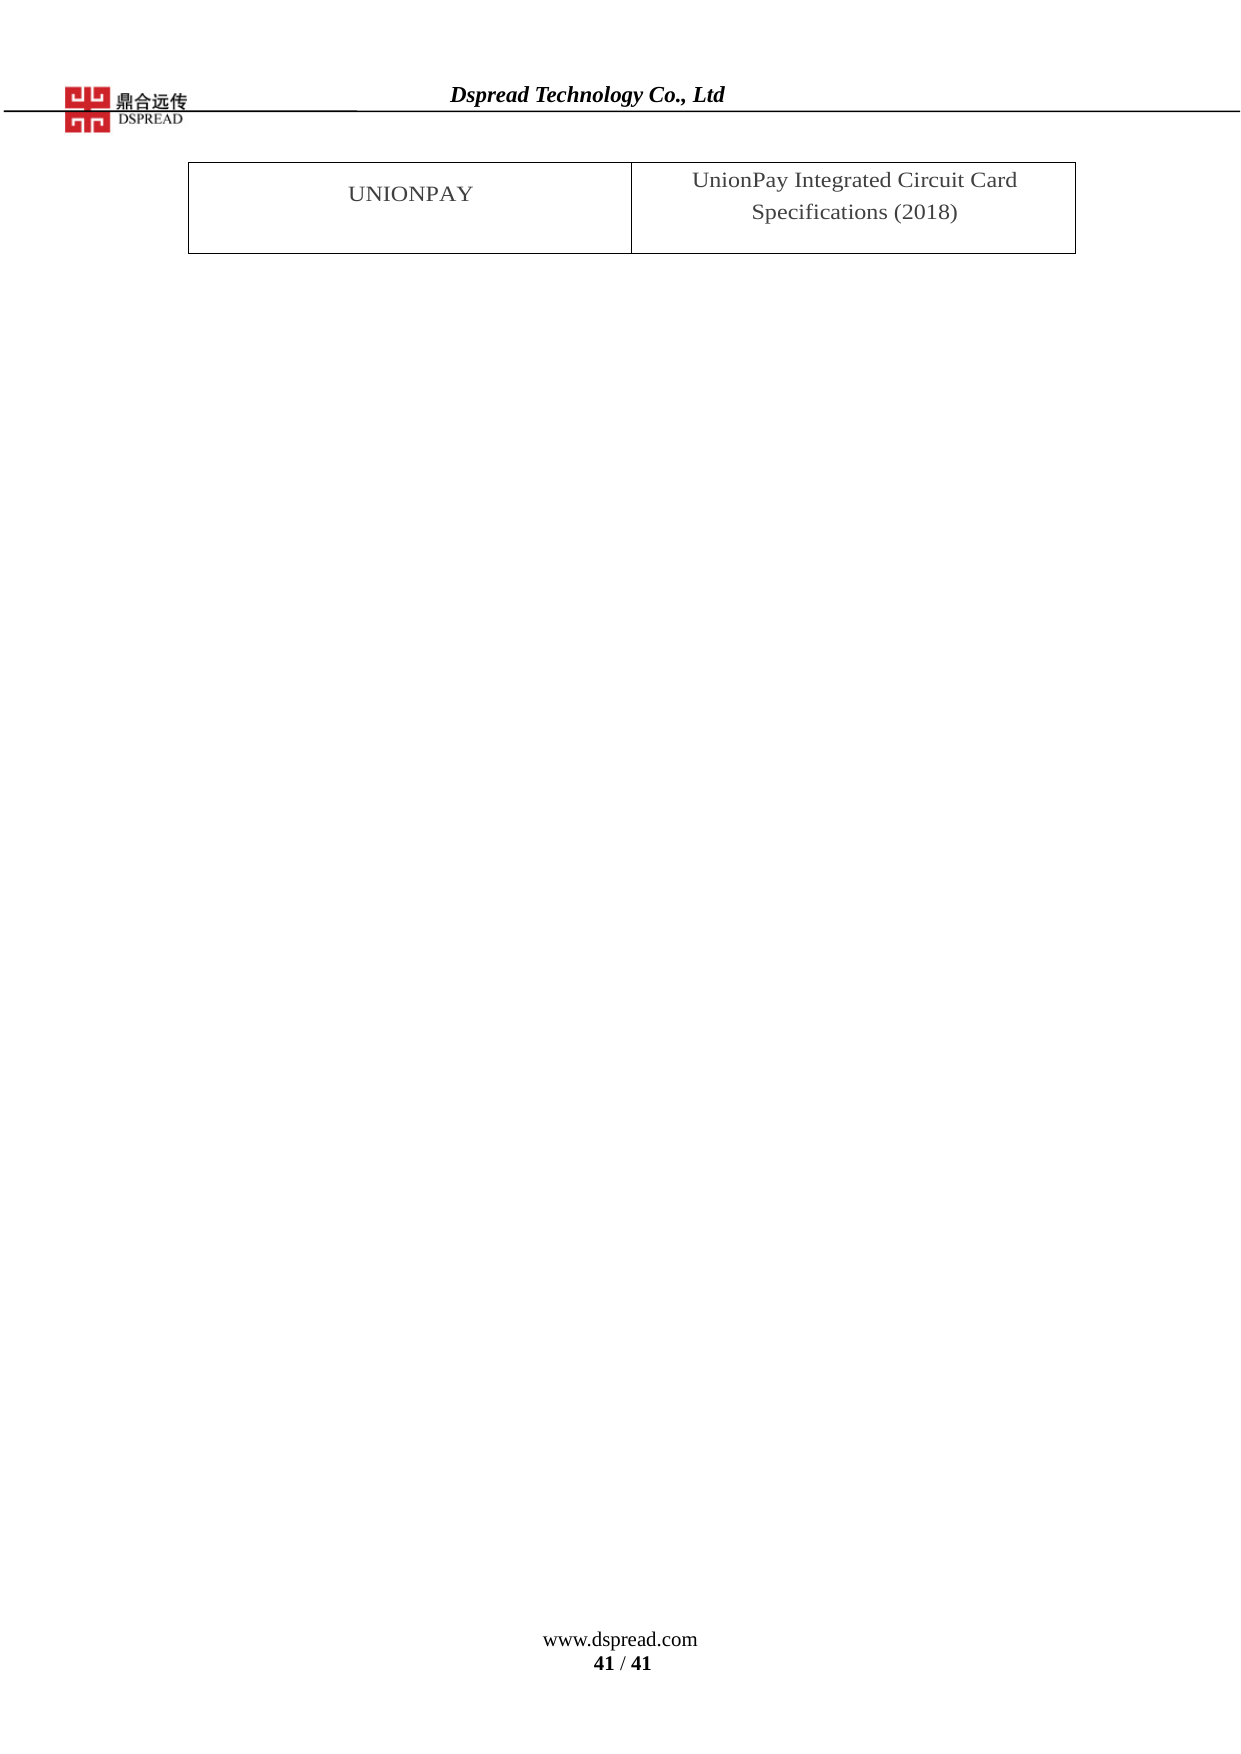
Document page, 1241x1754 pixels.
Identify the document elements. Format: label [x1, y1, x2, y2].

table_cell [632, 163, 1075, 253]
picture [63, 76, 188, 110]
picture [63, 113, 188, 140]
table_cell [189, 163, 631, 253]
